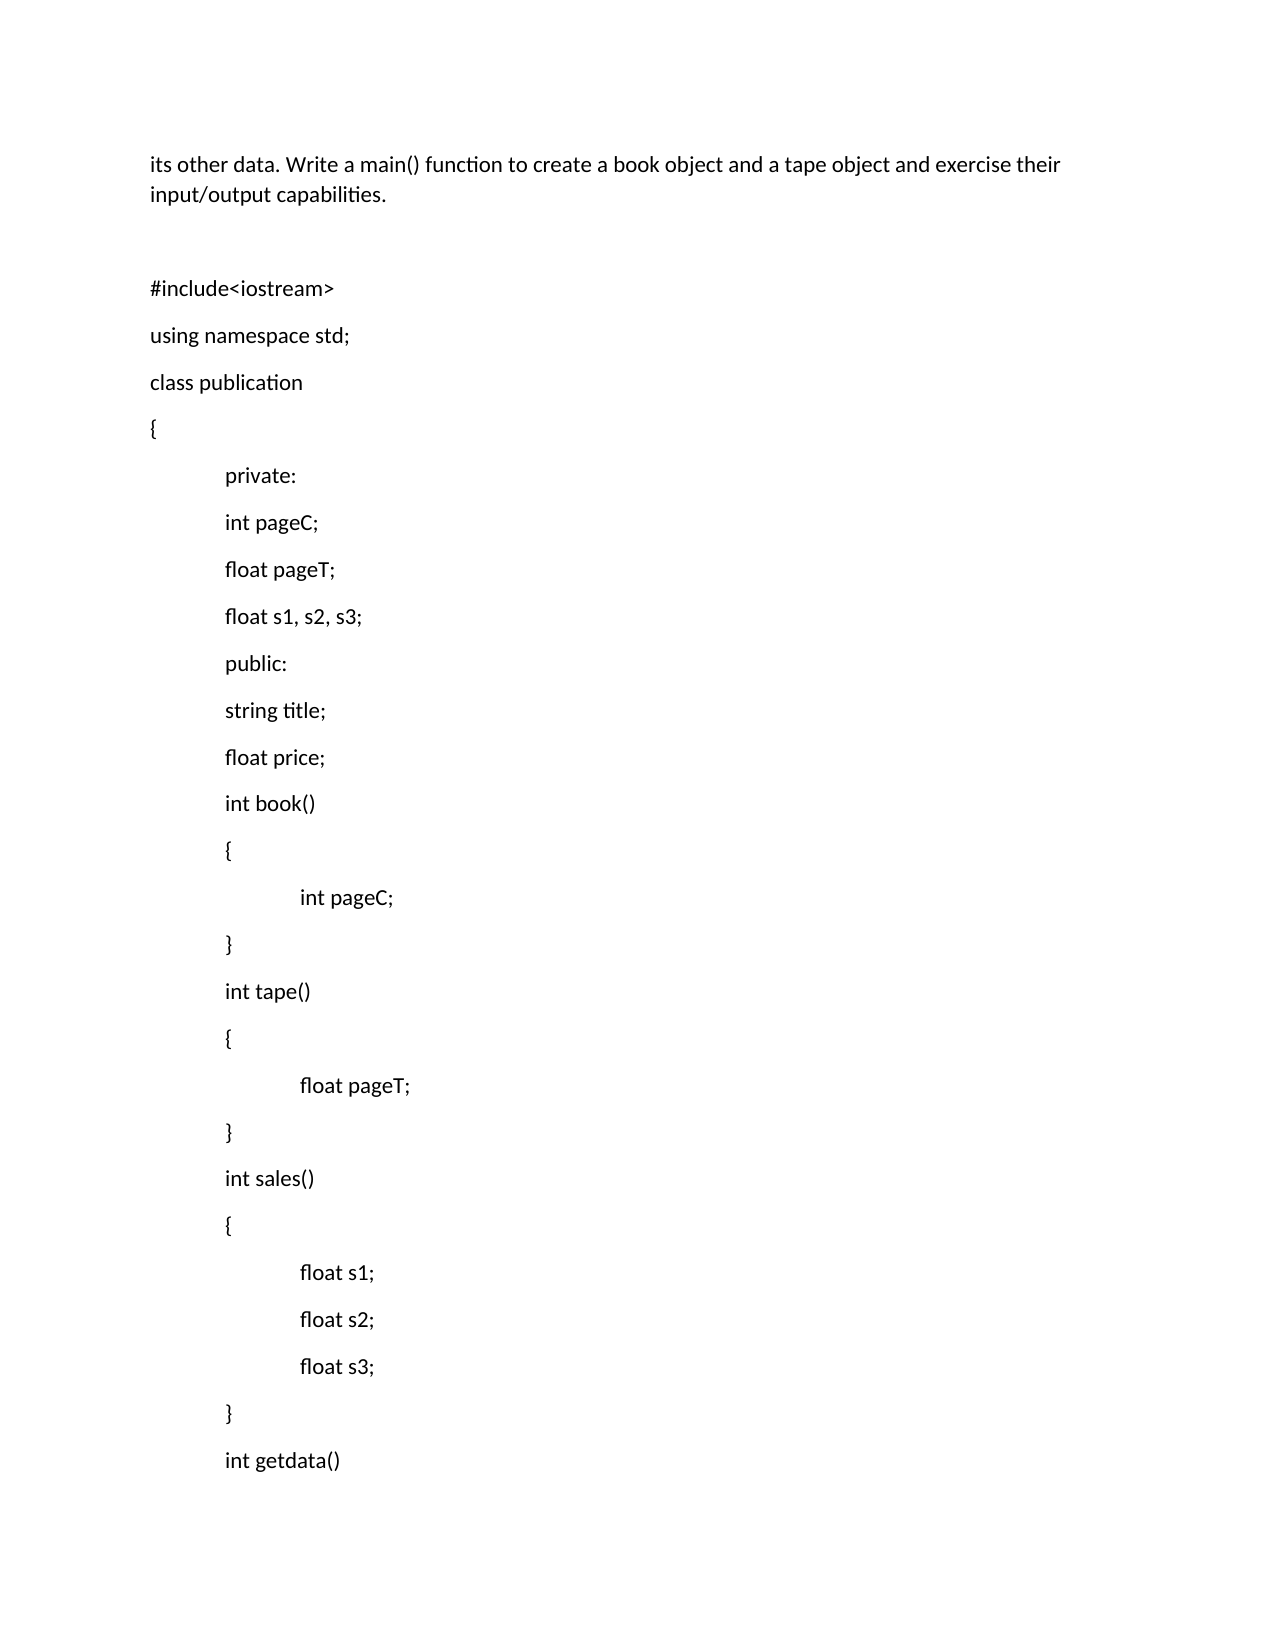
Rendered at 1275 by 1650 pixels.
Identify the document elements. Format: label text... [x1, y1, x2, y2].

text float s1, s2, s3; [150, 602, 1125, 630]
text int pageC; [150, 883, 1125, 911]
text } [150, 930, 1125, 958]
text float pageT; [150, 1071, 1125, 1099]
text using namespace std; [150, 321, 1125, 349]
text int sales() [150, 1164, 1125, 1193]
text public: [150, 649, 1125, 677]
text private: [150, 461, 1125, 489]
text { [150, 414, 1125, 443]
text } [150, 1399, 1125, 1427]
text int book() [150, 789, 1125, 818]
text string title; [150, 696, 1125, 724]
text float s3; [150, 1352, 1125, 1380]
text { [150, 1024, 1125, 1052]
text #include<iostream> [150, 274, 1125, 302]
text float s1; [150, 1258, 1125, 1286]
text float s2; [150, 1305, 1125, 1333]
text } [150, 1118, 1125, 1146]
text int tape() [150, 977, 1125, 1005]
text class publication [150, 368, 1125, 396]
text { [150, 836, 1125, 864]
text float price; [150, 743, 1125, 771]
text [150, 150, 1125, 208]
text int getdata() [150, 1446, 1125, 1474]
text { [150, 1211, 1125, 1239]
text int pageC; [150, 508, 1125, 536]
text float pageT; [150, 555, 1125, 583]
